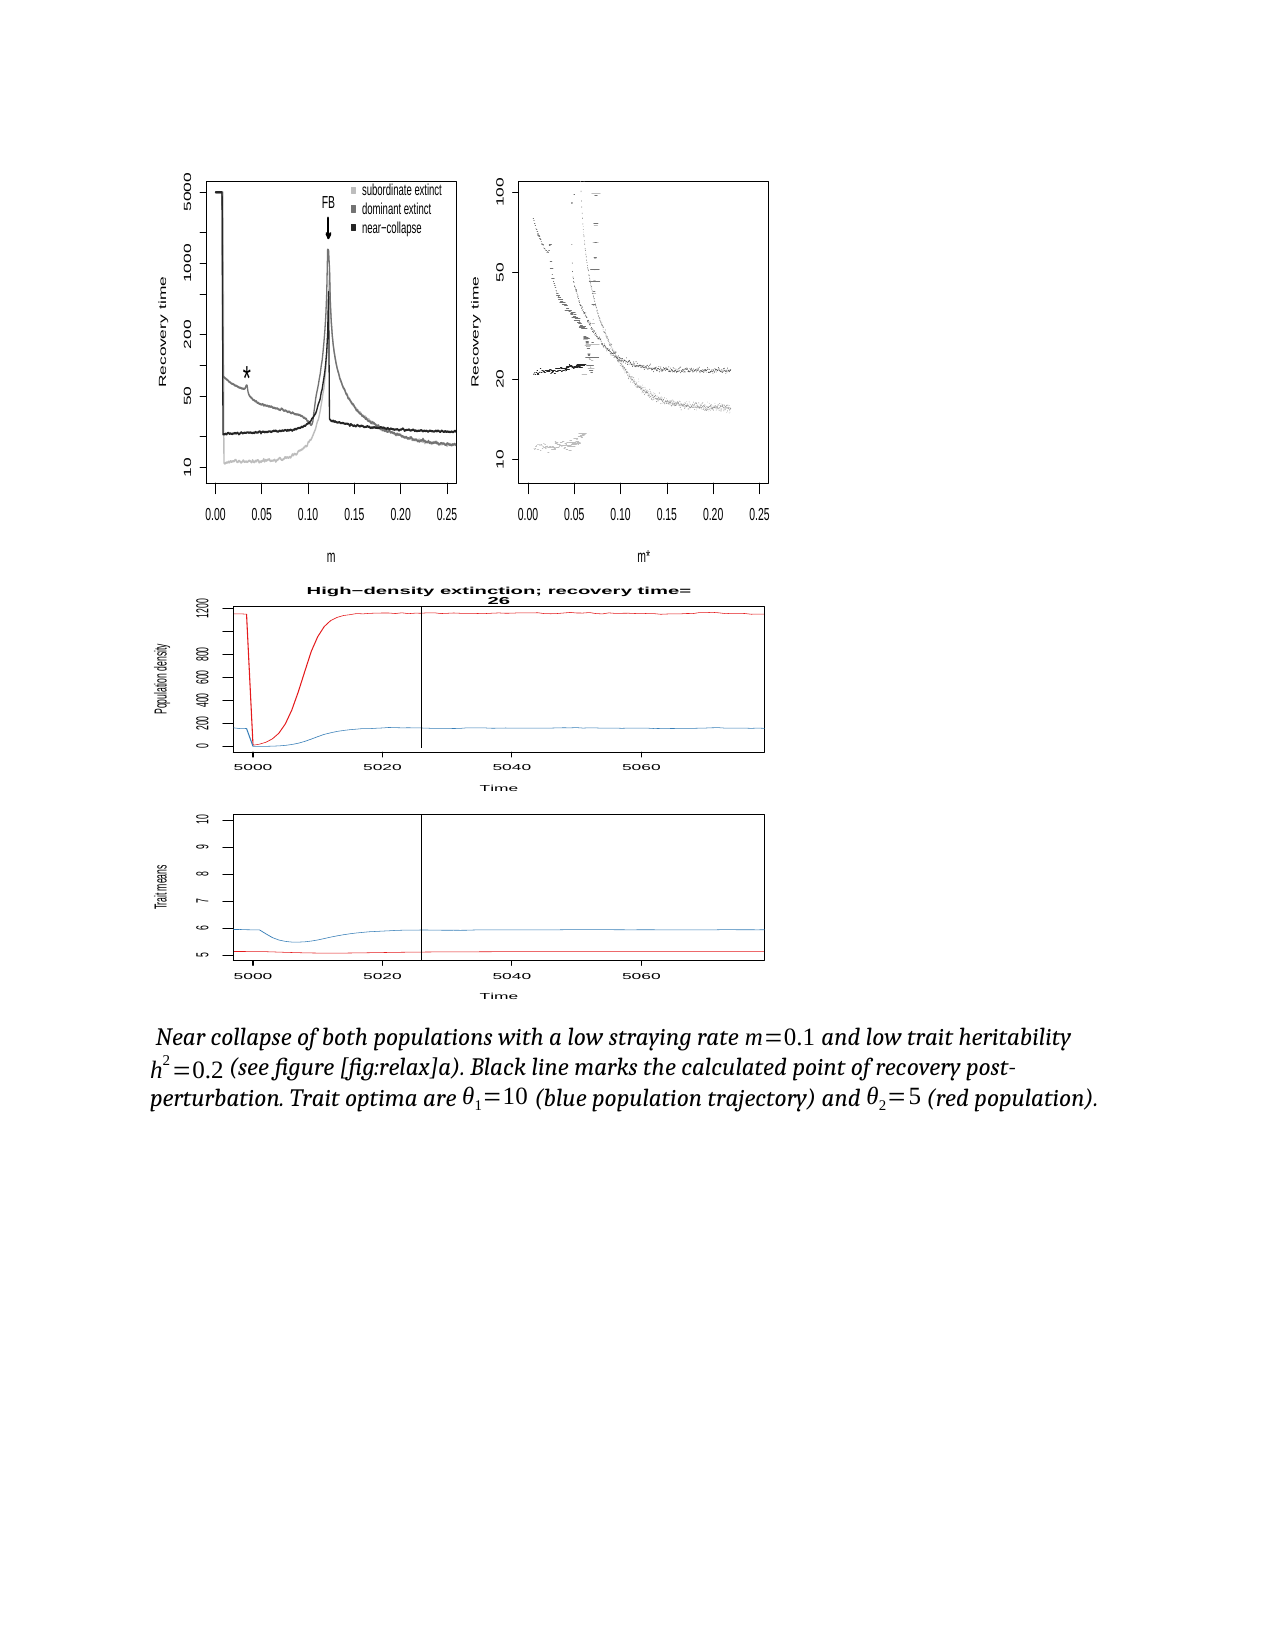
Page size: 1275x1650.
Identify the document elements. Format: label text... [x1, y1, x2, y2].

text Near collapse of both populations with a low straying rate and low trait heritability (see figure [fig:relax]a). Black line marks the calculated point of recovery post-perturbation. Trait optima are (blue population trajectory) and (red population). [150, 1023, 1125, 1114]
